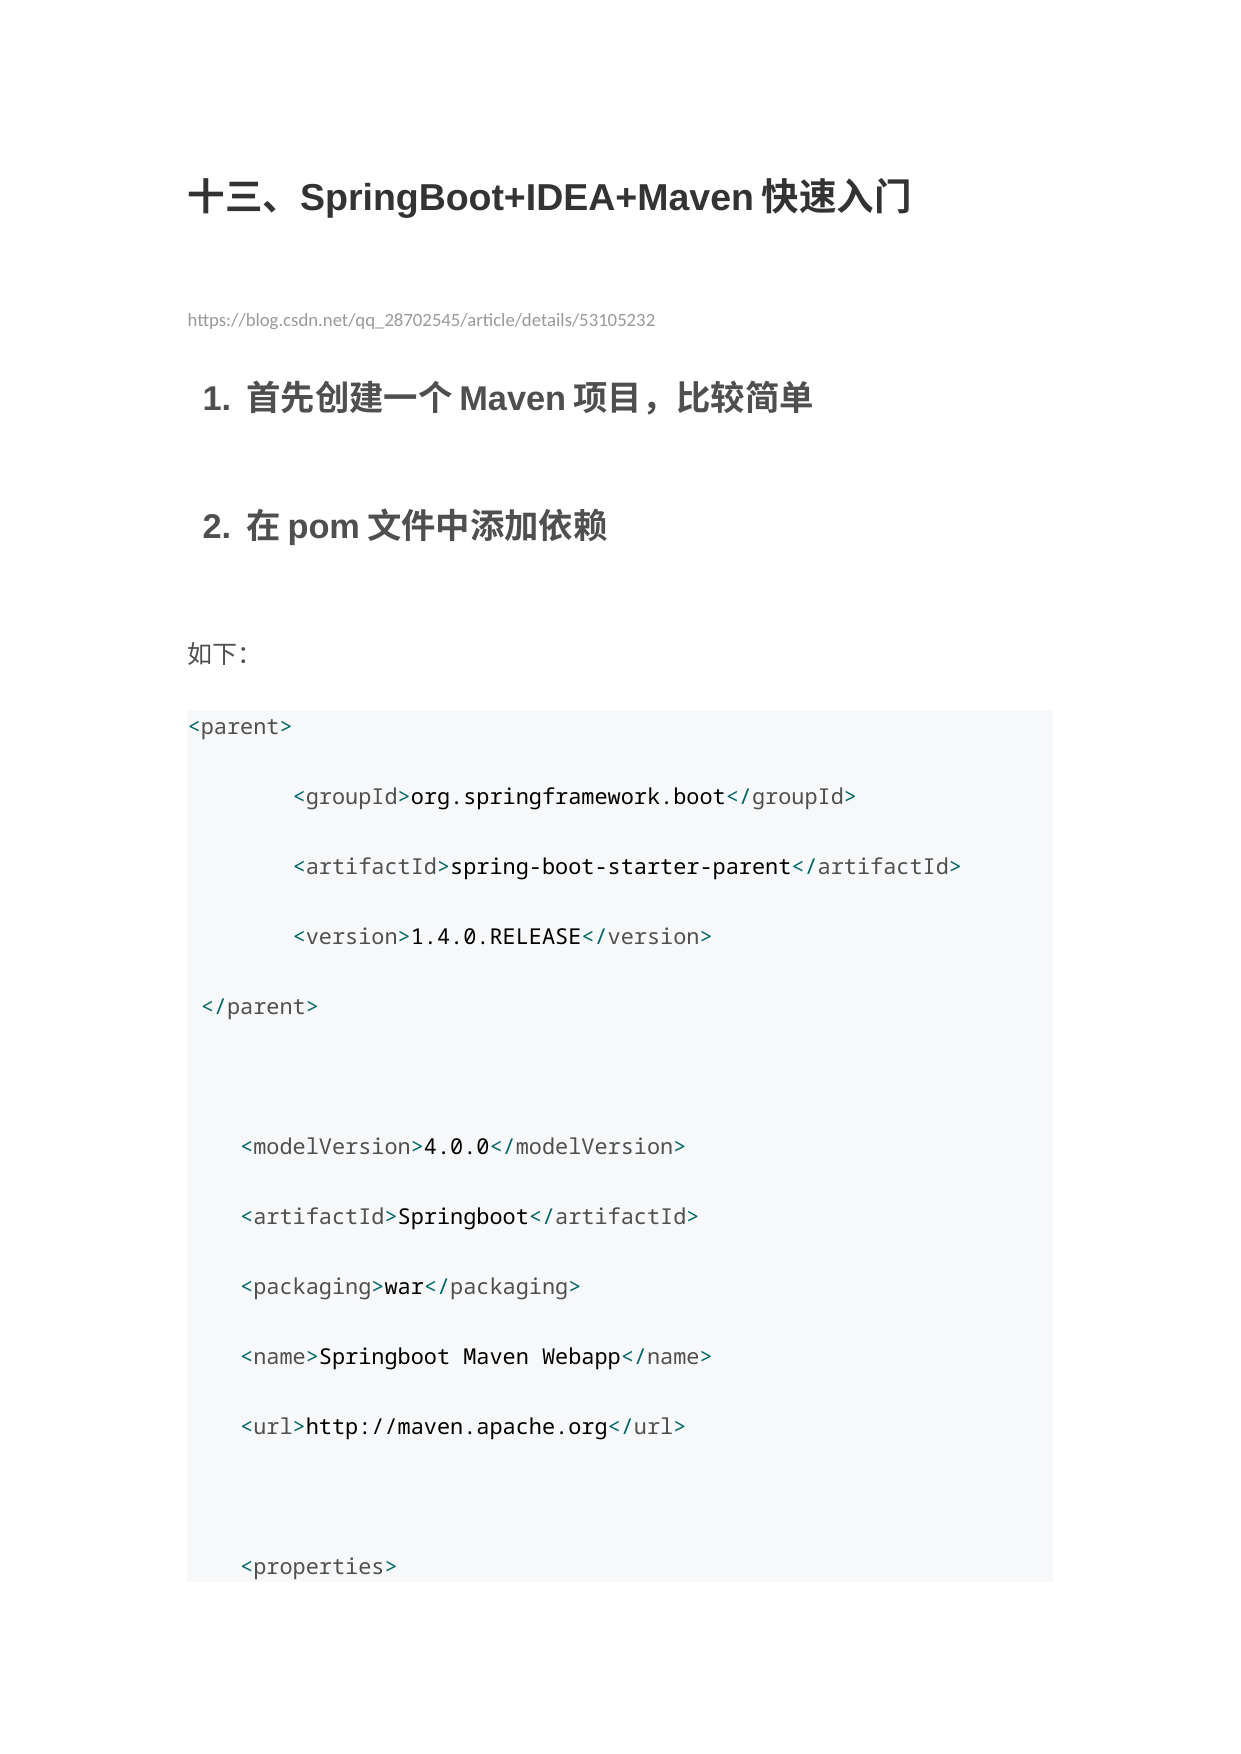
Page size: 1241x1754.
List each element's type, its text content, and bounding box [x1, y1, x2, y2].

text <url>http://maven.apache.org</url> [187, 1410, 1053, 1442]
text <parent> [187, 710, 1053, 742]
text </parent> [187, 990, 1053, 1022]
text 如下： [187, 620, 1053, 685]
text <artifactId>spring-boot-starter-parent</artifactId> [187, 850, 1053, 882]
text <packaging>war</packaging> [187, 1270, 1053, 1302]
subtitle SpringBoot+IDEA+Maven快速入门 [187, 162, 1053, 227]
subtitle 首先创建一个Maven项目，比较简单 [202, 363, 1053, 428]
text <name>Springboot Maven Webapp</name> [187, 1340, 1053, 1372]
text <properties> [187, 1550, 1053, 1582]
text <groupId>org.springframework.boot</groupId> [187, 780, 1053, 812]
text <artifactId>Springboot</artifactId> [187, 1200, 1053, 1232]
text https://blog.csdn.net/qq_28702545/article/details/53105232 [187, 303, 1053, 336]
text <version>1.4.0.RELEASE</version> [187, 920, 1053, 952]
subtitle 在pom文件中添加依赖 [202, 491, 1053, 556]
text <modelVersion>4.0.0</modelVersion> [187, 1130, 1053, 1162]
